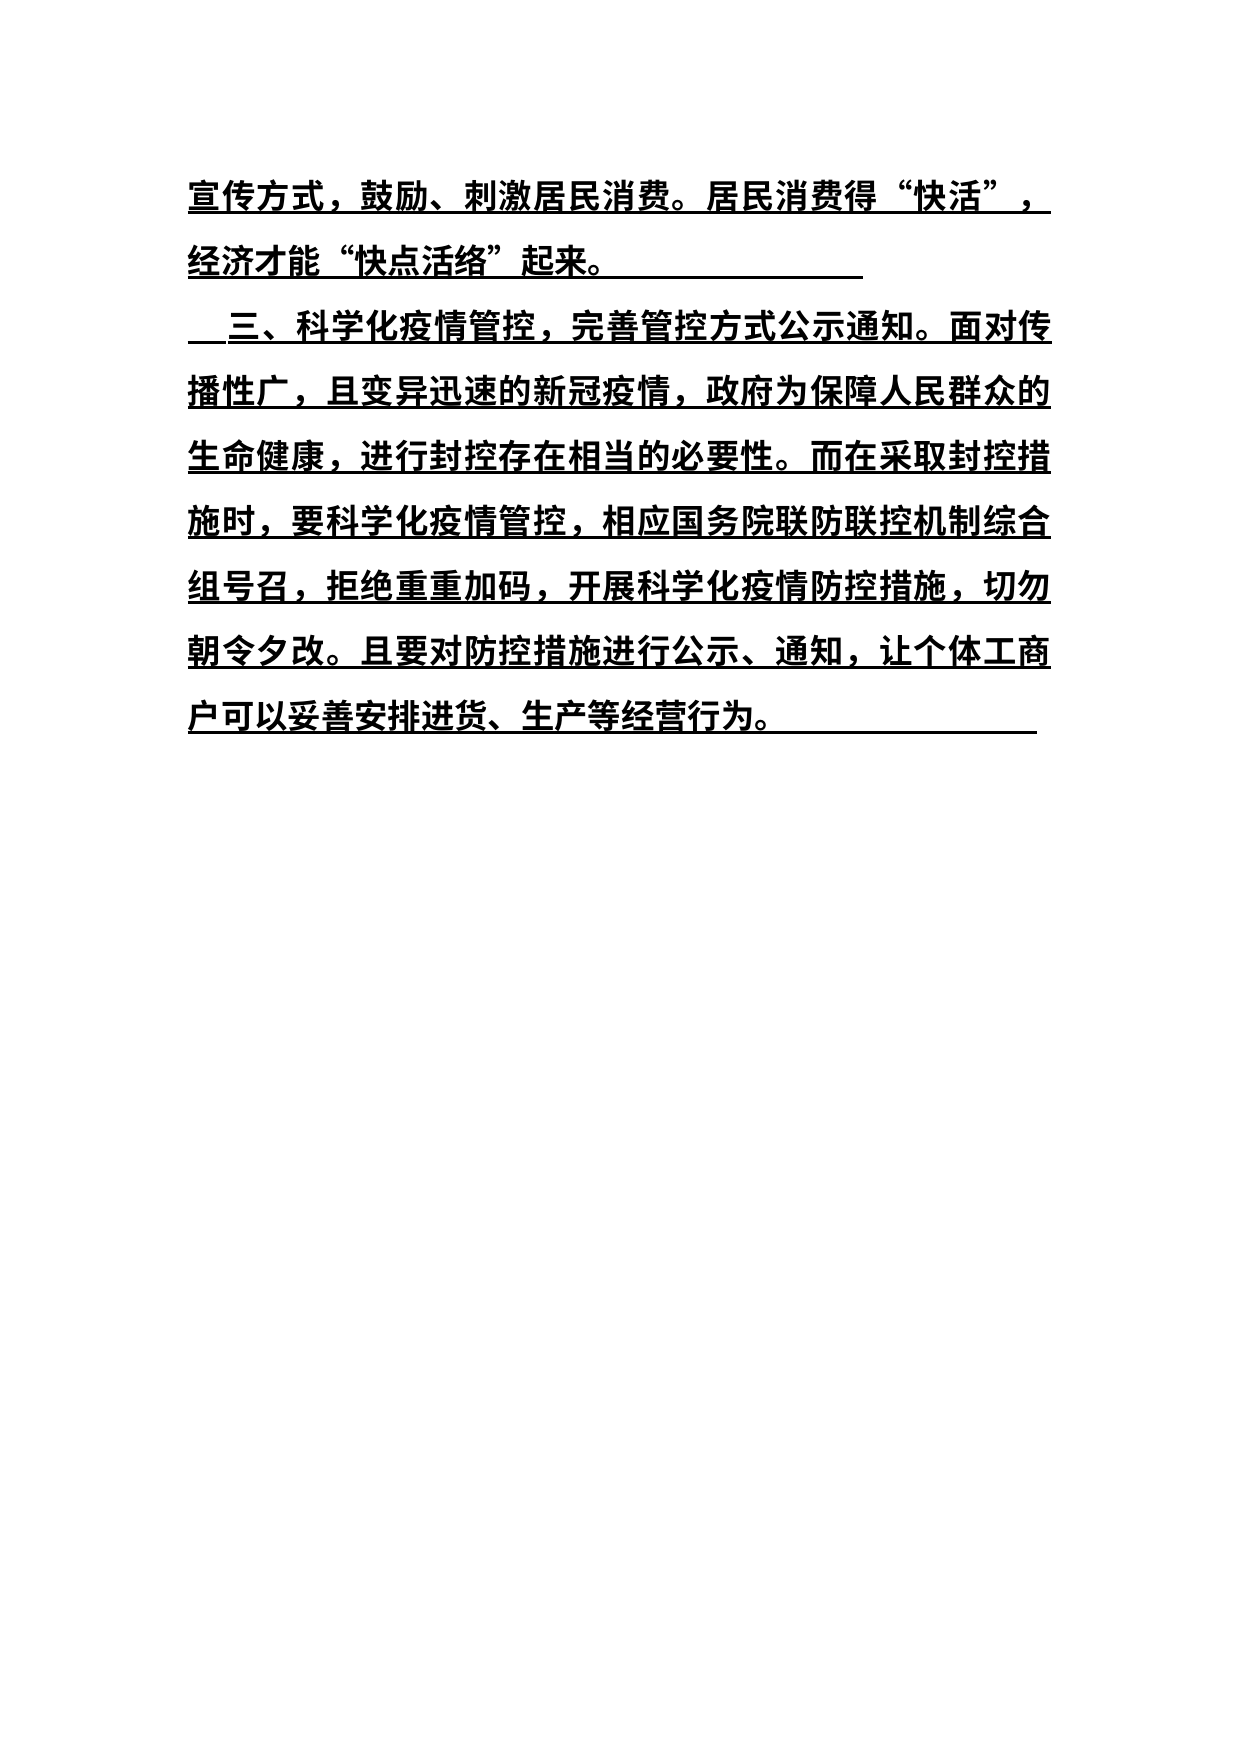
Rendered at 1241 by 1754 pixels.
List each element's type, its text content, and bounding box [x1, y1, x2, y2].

text 三、科学化疫情管控，完善管控方式公示通知。面对传播性广，且变异迅速的新冠疫情，政府为保障人民群众的生命健康，进行封控存在相当的必要性。而在采取封控措施时，要科学化疫情管控，相应国务院联防联控机制综合组号召，拒绝重重加码，开展科学化疫情防控措施，切勿朝令夕改。且要对防控措施进行公示、通知，让个体工商户可以妥善安排进货、生产等经营行为。 [187, 292, 1053, 747]
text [187, 162, 1053, 292]
